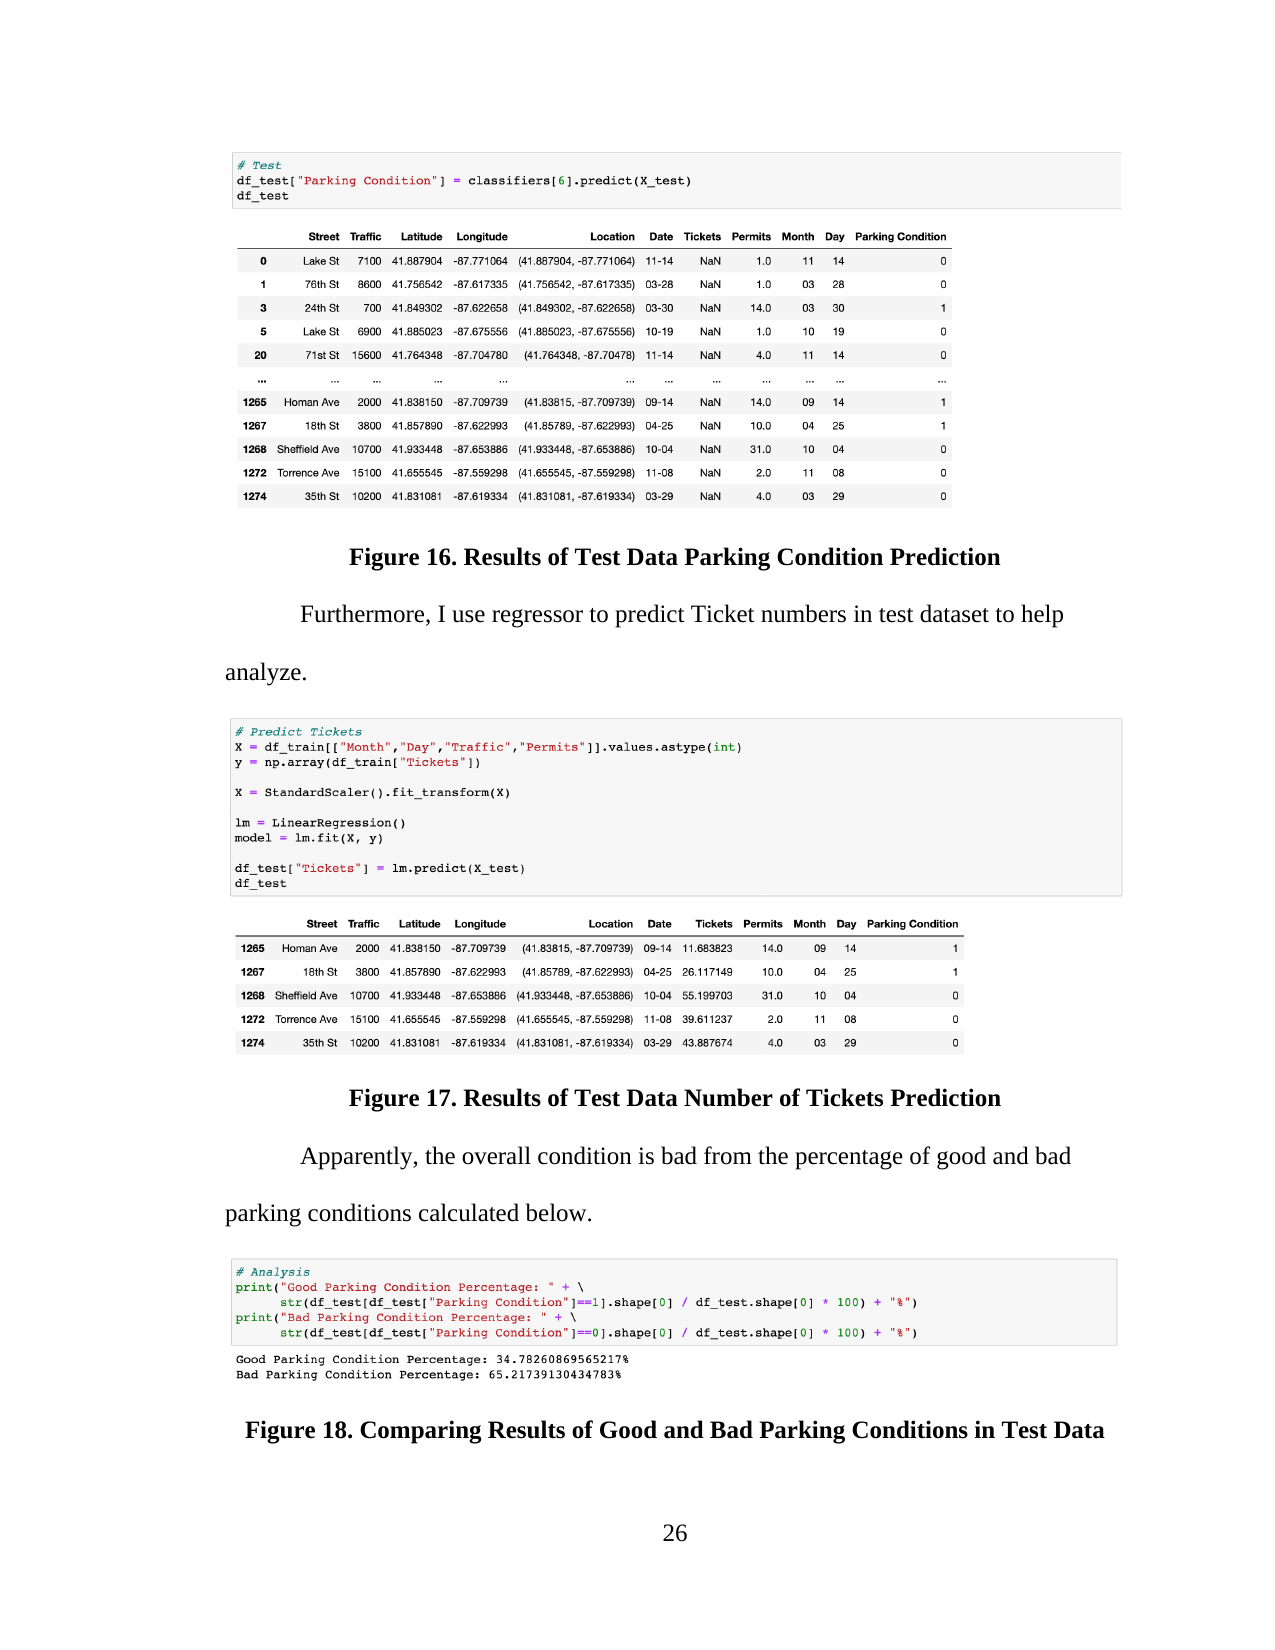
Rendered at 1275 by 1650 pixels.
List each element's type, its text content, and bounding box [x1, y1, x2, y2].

text Figure 17. Results of Test Data Number of Tickets Prediction [225, 1083, 1125, 1112]
text Figure 16. Results of Test Data Parking Condition Prediction [225, 542, 1125, 571]
picture [228, 150, 1122, 514]
picture [225, 1255, 1125, 1387]
text Figure 18. Comparing Results of Good and Bad Parking Conditions in Test Data [225, 1415, 1125, 1444]
picture [225, 714, 1125, 1056]
text Furthermore, I use regressor to predict Ticket numbers in test dataset to help analyze. [225, 599, 1125, 686]
text Apparently, the overall condition is bad from the percentage of good and bad parking conditions calculated below. [225, 1141, 1125, 1227]
